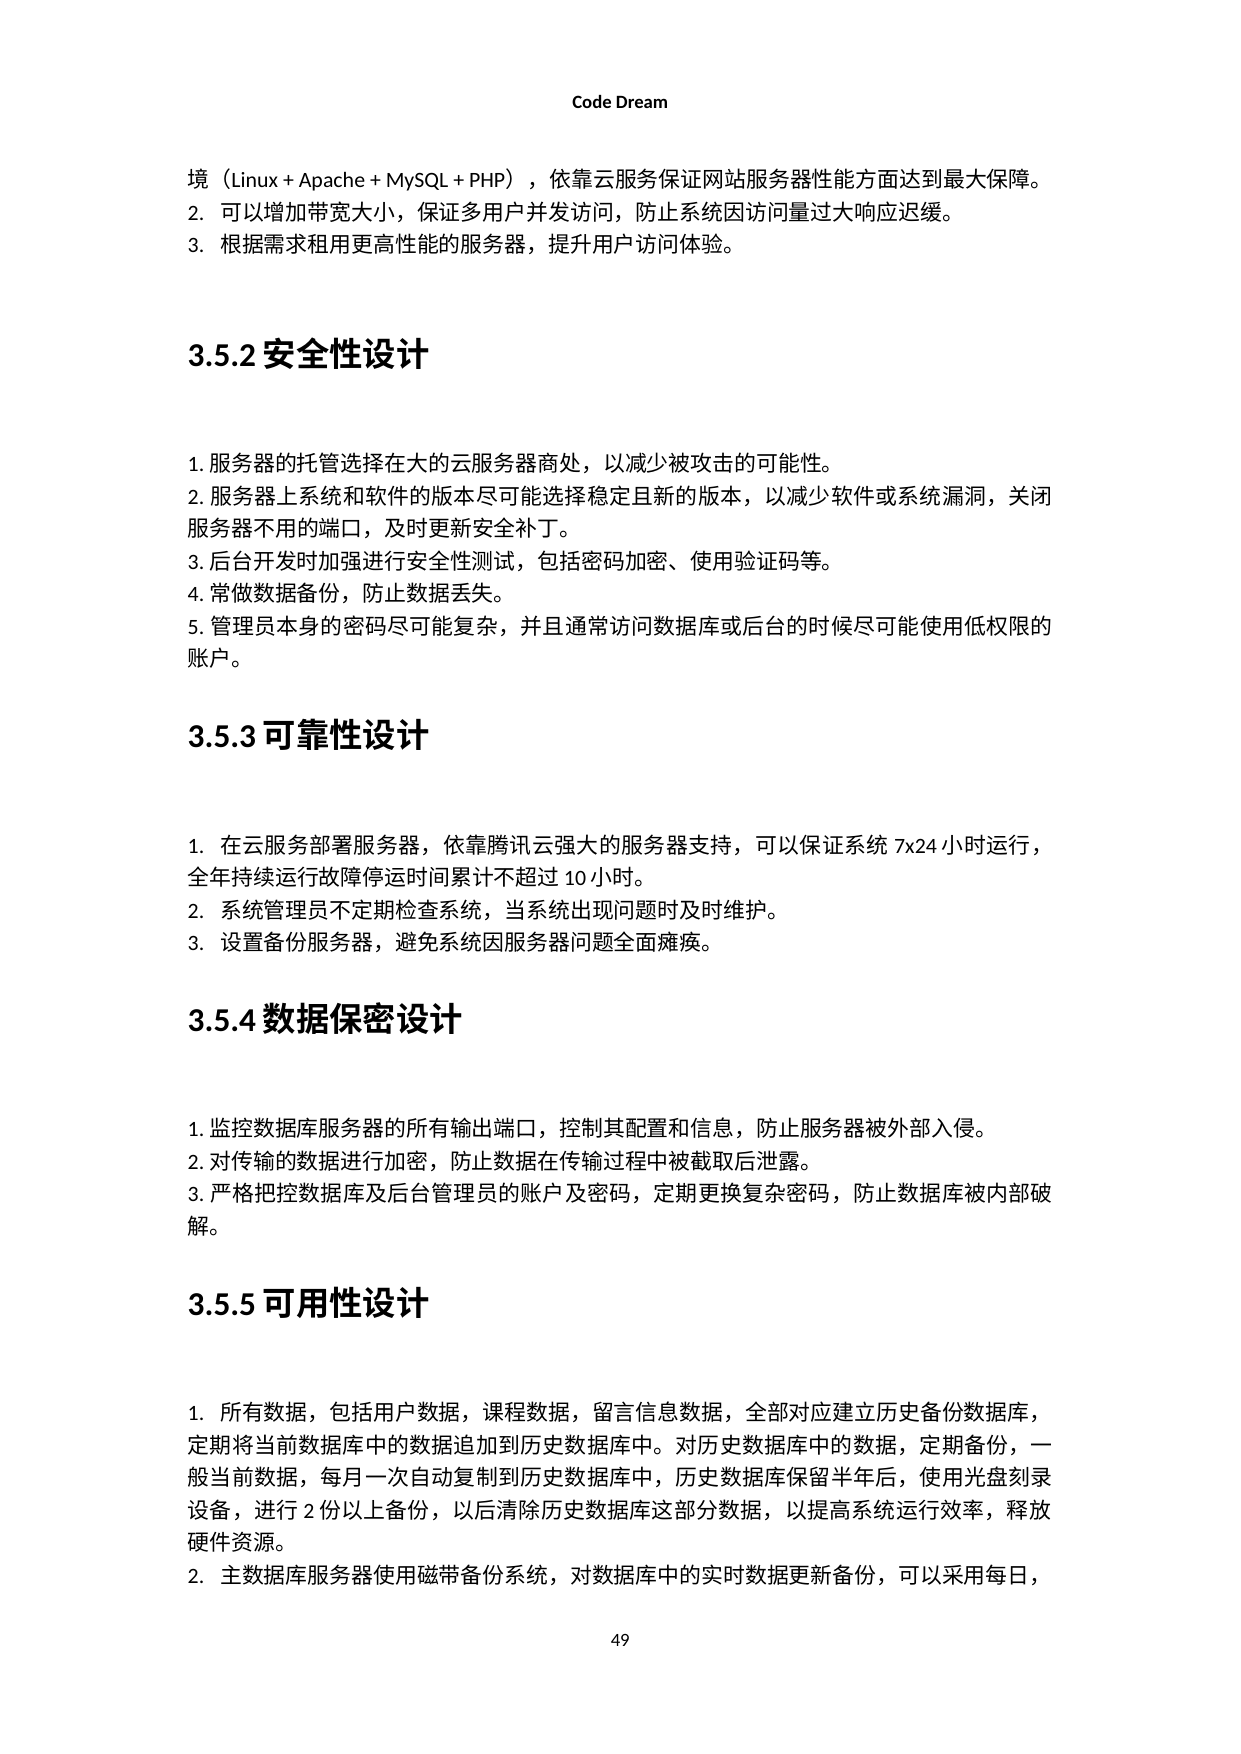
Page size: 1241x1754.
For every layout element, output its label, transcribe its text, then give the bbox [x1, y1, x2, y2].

list 在腾讯云云服务器上租一台服务器(1核2G 50GB云磁盘 1MPs带宽以上) ，搭建LAMP环境（Linux + Apache + MySQL + PHP），依靠云服务保证网站服务器性能方面达到最大保障。 [187, 162, 1053, 194]
subtitle 3.5.2安全性设计 [187, 319, 1053, 384]
text 4. 常做数据备份，防止数据丢失。 [187, 576, 1053, 608]
list 主数据库服务器使用磁带备份系统，对数据库中的实时数据更新备份，可以采用每日，每周，每月系统自动备份到磁带机上，用跟踪带对系统的操作进行记录。 [187, 1557, 1053, 1590]
list 可以增加带宽大小，保证多用户并发访问，防止系统因访问量过大响应迟缓。 [187, 194, 1053, 227]
list 所有数据，包括用户数据，课程数据，留言信息数据，全部对应建立历史备份数据库，定期将当前数据库中的数据追加到历史数据库中。对历史数据库中的数据，定期备份，一般当前数据，每月一次自动复制到历史数据库中，历史数据库保留半年后，使用光盘刻录设备，进行2份以上备份，以后清除历史数据库这部分数据，以提高系统运行效率，释放硬件资源。 [187, 1395, 1053, 1557]
text 2. 对传输的数据进行加密，防止数据在传输过程中被截取后泄露。 [187, 1143, 1053, 1176]
subtitle 3.5.3可靠性设计 [187, 700, 1053, 765]
list 设置备份服务器，避免系统因服务器问题全面瘫痪。 [187, 925, 1053, 957]
list 根据需求租用更高性能的服务器，提升用户访问体验。 [187, 227, 1053, 259]
list 在云服务部署服务器，依靠腾讯云强大的服务器支持，可以保证系统7x24小时运行，全年持续运行故障停运时间累计不超过10小时。 [187, 827, 1053, 892]
text 2. 服务器上系统和软件的版本尽可能选择稳定且新的版本，以减少软件或系统漏洞，关闭服务器不用的端口，及时更新安全补丁。 [187, 478, 1053, 543]
text 5. 管理员本身的密码尽可能复杂，并且通常访问数据库或后台的时候尽可能使用低权限的账户。 [187, 608, 1053, 673]
list 系统管理员不定期检查系统，当系统出现问题时及时维护。 [187, 892, 1053, 925]
text 3. 严格把控数据库及后台管理员的账户及密码，定期更换复杂密码，防止数据库被内部破解。 [187, 1176, 1053, 1241]
text 1. 服务器的托管选择在大的云服务器商处，以减少被攻击的可能性。 [187, 446, 1053, 478]
text 1. 监控数据库服务器的所有输出端口，控制其配置和信息，防止服务器被外部入侵。 [187, 1111, 1053, 1143]
text 3. 后台开发时加强进行安全性测试，包括密码加密、使用验证码等。 [187, 543, 1053, 576]
subtitle 3.5.4数据保密设计 [187, 984, 1053, 1049]
subtitle 3.5.5可用性设计 [187, 1268, 1053, 1333]
